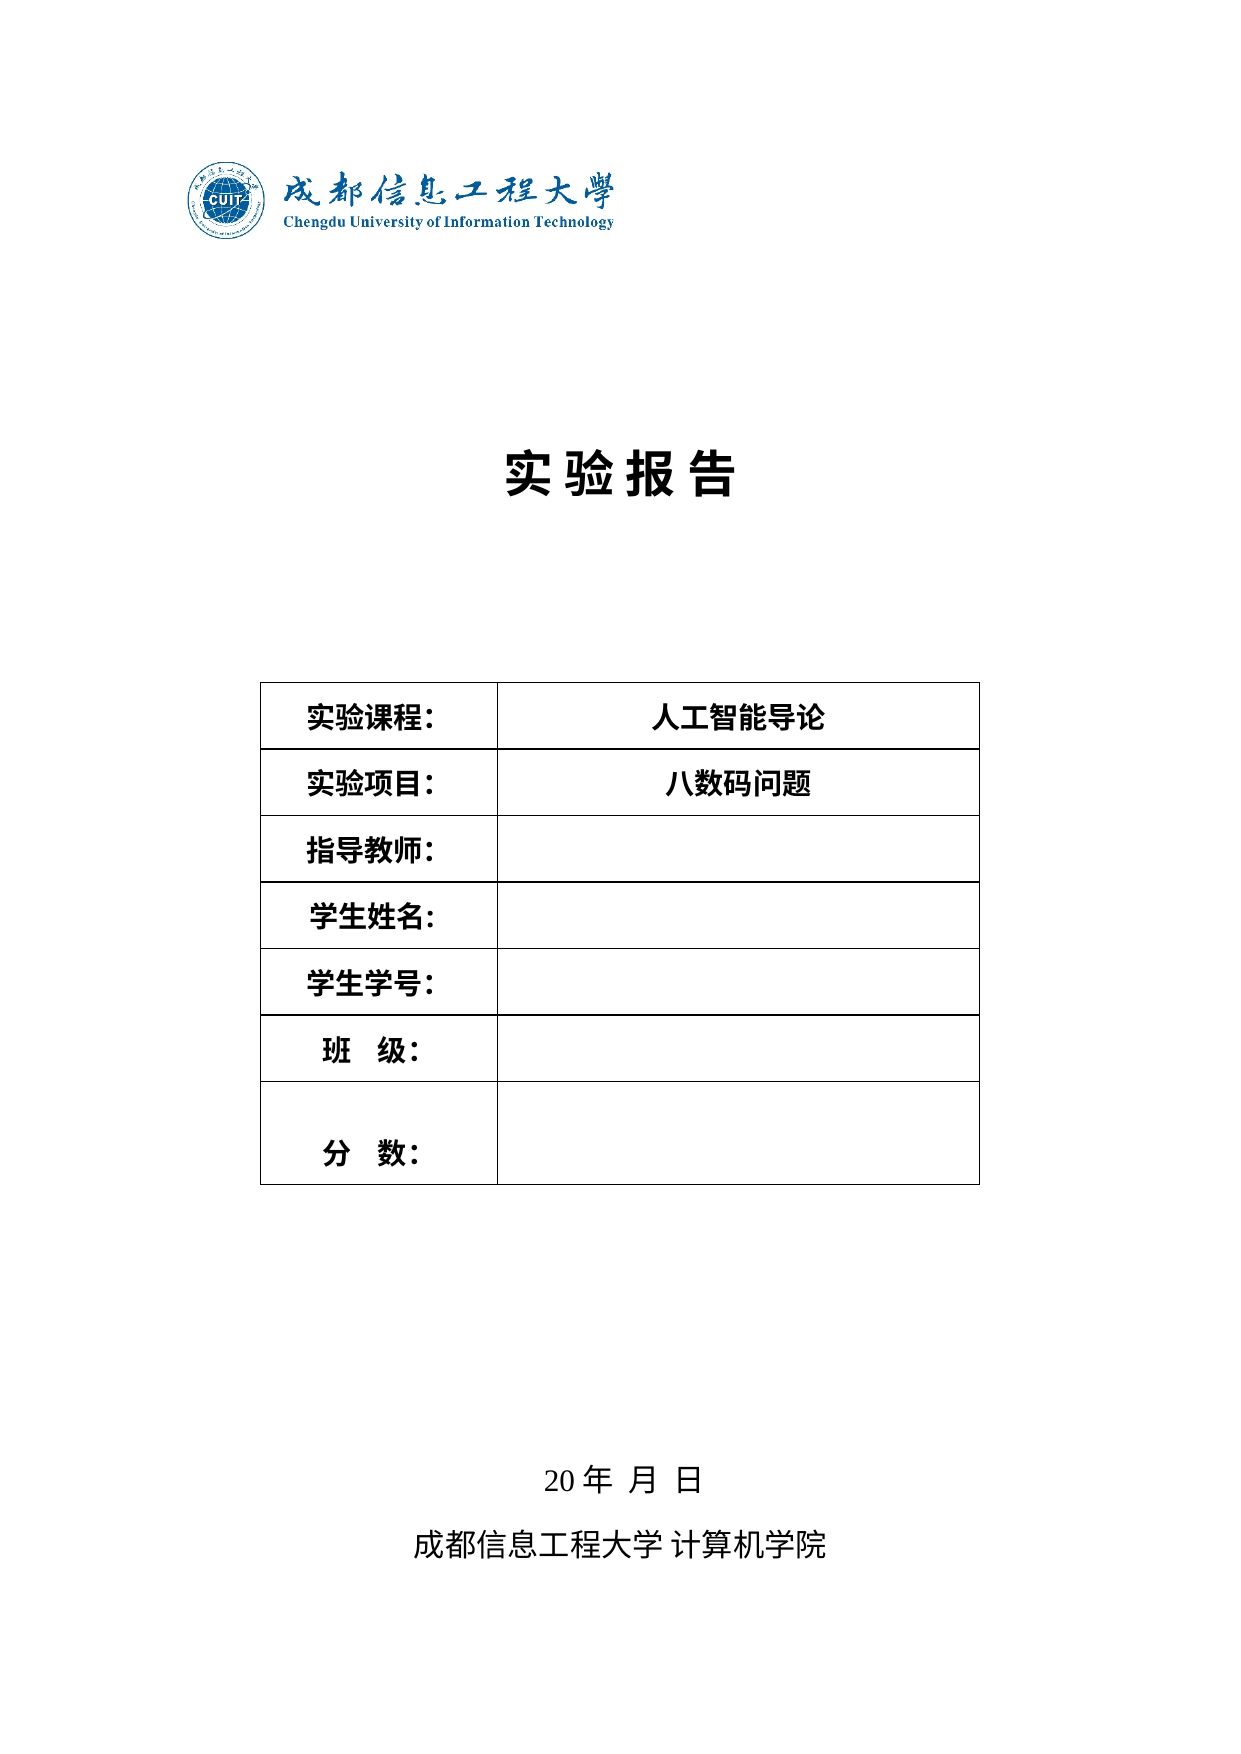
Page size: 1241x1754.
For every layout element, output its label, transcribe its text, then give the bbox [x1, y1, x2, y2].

text 实 验 报 告 [187, 422, 1053, 519]
table_cell [498, 949, 979, 1014]
table_header 实验课程： [261, 683, 497, 748]
table_header 人工智能导论 [498, 683, 979, 748]
text 成都信息工程大学 计算机学院 [187, 1510, 1053, 1575]
table_cell [498, 816, 979, 881]
table_cell 指导教师： [261, 816, 497, 881]
table_cell 分 数： [261, 1082, 497, 1184]
table_cell 学生姓名: [261, 883, 497, 948]
table_cell 班 级： [261, 1016, 497, 1081]
table_cell [498, 1082, 979, 1184]
text 20 年 月 日 [187, 1445, 1053, 1510]
table_cell 学生学号： [261, 949, 497, 1014]
table_cell 实验项目： [261, 750, 497, 814]
table_cell 八数码问题 [498, 750, 979, 814]
table_cell [498, 1016, 979, 1081]
table_cell [498, 883, 979, 948]
picture [187, 162, 614, 239]
